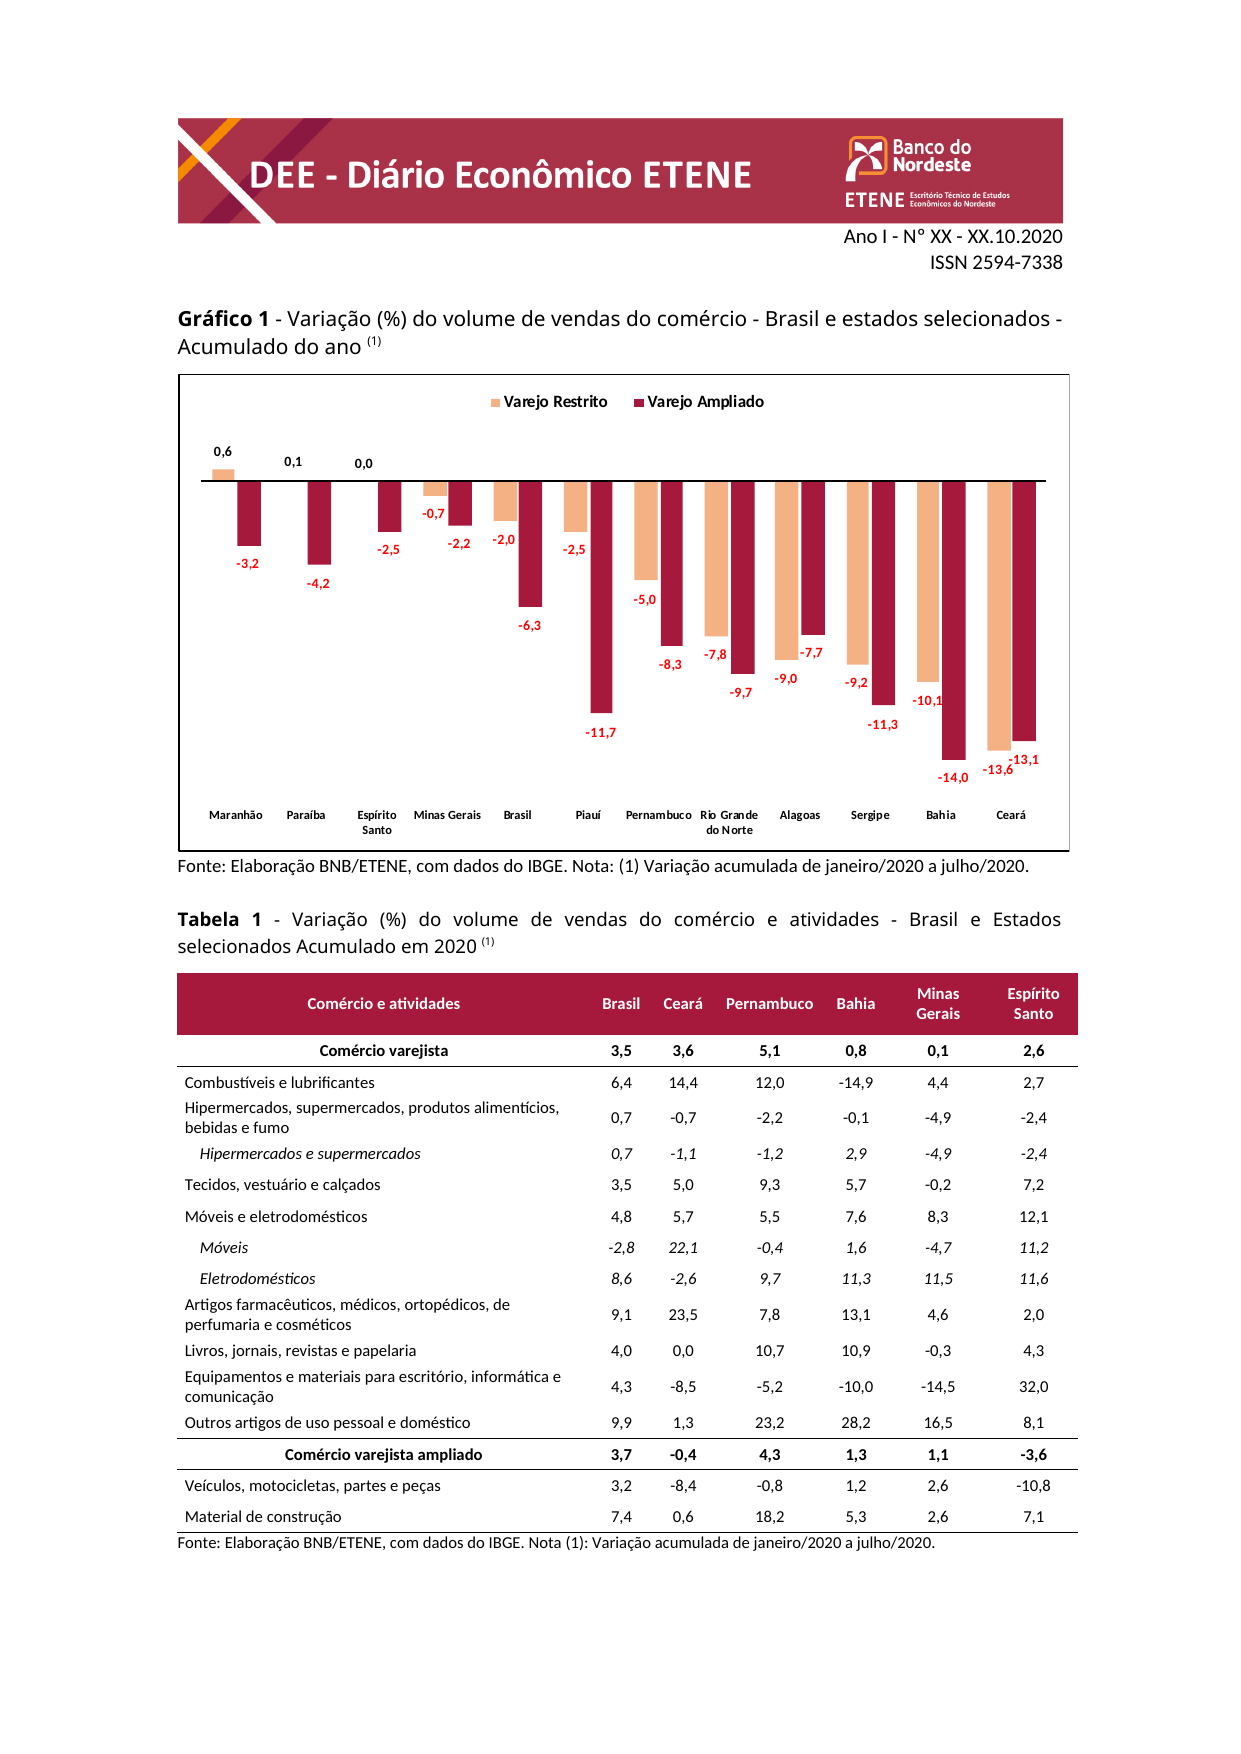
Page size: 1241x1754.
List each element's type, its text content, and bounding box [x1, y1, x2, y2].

table_cell Tecidos, vestuário e calçados [177, 1169, 591, 1201]
table_cell Móveis [177, 1232, 591, 1263]
table_cell Veículos, motocicletas, partes e peças [177, 1470, 591, 1501]
table_cell -2,2 [714, 1098, 825, 1138]
table_cell 3,5 [591, 1169, 652, 1201]
table_cell Combustíveis e lubrificantes [177, 1067, 591, 1097]
table_cell Comércio varejista [177, 1035, 591, 1066]
table_cell 8,6 [591, 1263, 652, 1294]
table_cell 4,3 [591, 1366, 652, 1407]
table_cell 16,5 [887, 1407, 989, 1438]
table_header Brasil [591, 973, 652, 1035]
table_cell 2,0 [989, 1294, 1078, 1335]
table_cell -10,8 [989, 1470, 1078, 1501]
table_cell 4,3 [989, 1335, 1078, 1366]
table_cell 0,6 [652, 1501, 714, 1532]
table_cell 0,7 [591, 1098, 652, 1138]
table_cell 1,2 [825, 1470, 887, 1501]
table_cell 3,6 [652, 1035, 714, 1066]
table_cell 3,5 [591, 1035, 652, 1066]
table_cell -0,3 [887, 1335, 989, 1366]
table_cell Hipermercados, supermercados, produtos alimentícios, bebidas e fumo [177, 1098, 591, 1138]
table_cell -4,9 [887, 1138, 989, 1169]
text Tabela 1 - Variação (%) do volume de vendas do comércio e atividades - Brasil e Estados selecionados Acumulado em 2020 (1) [177, 906, 1063, 960]
table_cell 1,3 [825, 1439, 887, 1469]
table_cell -0,4 [714, 1232, 825, 1263]
table_cell Livros, jornais, revistas e papelaria [177, 1335, 591, 1366]
table_cell 11,5 [887, 1263, 989, 1294]
table_cell -14,5 [887, 1366, 989, 1407]
table_cell 11,6 [989, 1263, 1078, 1294]
text Fonte: Elaboração BNB/ETENE, com dados do IBGE. Nota (1): Variação acumulada de janeiro/2020 a julho/2020. [177, 1533, 1063, 1553]
table_cell 7,4 [591, 1501, 652, 1532]
table_cell -3,6 [989, 1439, 1078, 1469]
table_cell 9,3 [714, 1169, 825, 1201]
table_cell 22,1 [652, 1232, 714, 1263]
table_cell 0,7 [591, 1138, 652, 1169]
table_cell 9,7 [714, 1263, 825, 1294]
table_cell Material de construção [177, 1501, 591, 1532]
table_cell 2,9 [825, 1138, 887, 1169]
table_cell 1,3 [652, 1407, 714, 1438]
table_cell 8,1 [989, 1407, 1078, 1438]
table_cell -1,1 [652, 1138, 714, 1169]
table_cell 18,2 [714, 1501, 825, 1532]
table_cell 4,0 [591, 1335, 652, 1366]
table_cell 0,0 [652, 1335, 714, 1366]
table_cell 12,0 [714, 1067, 825, 1097]
table_header Bahia [825, 973, 887, 1035]
table_cell 3,7 [591, 1439, 652, 1469]
table_cell 0,1 [887, 1035, 989, 1066]
table_header Espírito Santo [989, 973, 1078, 1035]
table_cell 5,0 [652, 1169, 714, 1201]
table_cell 4,4 [887, 1067, 989, 1097]
table_cell -0,8 [714, 1470, 825, 1501]
table_cell 4,6 [887, 1294, 989, 1335]
table_cell -5,2 [714, 1366, 825, 1407]
table_cell 11,3 [825, 1263, 887, 1294]
table_cell 5,7 [825, 1169, 887, 1201]
table_cell Móveis e eletrodomésticos [177, 1201, 591, 1232]
table_cell 2,6 [989, 1035, 1078, 1066]
table_cell 13,1 [825, 1294, 887, 1335]
table_cell Eletrodomésticos [177, 1263, 591, 1294]
table_cell 10,7 [714, 1335, 825, 1366]
table_cell -2,6 [652, 1263, 714, 1294]
table_cell -14,9 [825, 1067, 887, 1097]
table_cell 7,1 [989, 1501, 1078, 1532]
table_cell -8,5 [652, 1366, 714, 1407]
table_cell 2,6 [887, 1470, 989, 1501]
table_cell 6,4 [591, 1067, 652, 1097]
table_cell 4,3 [714, 1439, 825, 1469]
table_cell -10,0 [825, 1366, 887, 1407]
table_cell -4,7 [887, 1232, 989, 1263]
table_cell -0,4 [652, 1439, 714, 1469]
table_cell 23,2 [714, 1407, 825, 1438]
table_cell -2,4 [989, 1138, 1078, 1169]
table_cell 4,8 [591, 1201, 652, 1232]
table_cell 9,1 [591, 1294, 652, 1335]
table_cell 32,0 [989, 1366, 1078, 1407]
table_header Minas Gerais [887, 973, 989, 1035]
table_cell -0,7 [652, 1098, 714, 1138]
table_cell 5,3 [825, 1501, 887, 1532]
table_cell -0,1 [825, 1098, 887, 1138]
table_cell -1,2 [714, 1138, 825, 1169]
table_cell 0,8 [825, 1035, 887, 1066]
table_cell 1,1 [887, 1439, 989, 1469]
table_cell 12,1 [989, 1201, 1078, 1232]
table_cell Outros artigos de uso pessoal e doméstico [177, 1407, 591, 1438]
table_cell 2,7 [989, 1067, 1078, 1097]
table_cell -2,4 [989, 1098, 1078, 1138]
table_cell 7,8 [714, 1294, 825, 1335]
picture [177, 118, 1064, 224]
table_cell 1,6 [825, 1232, 887, 1263]
table_cell 7,6 [825, 1201, 887, 1232]
text Gráfico 1 - Variação (%) do volume de vendas do comércio - Brasil e estados selecionados - Acumulado do ano (1) [177, 304, 1063, 361]
table_cell -8,4 [652, 1470, 714, 1501]
table_cell 28,2 [825, 1407, 887, 1438]
table_cell 14,4 [652, 1067, 714, 1097]
table_cell Comércio varejista ampliado [177, 1439, 591, 1469]
table_cell Hipermercados e supermercados [177, 1138, 591, 1169]
table_cell -2,8 [591, 1232, 652, 1263]
table_cell Equipamentos e materiais para escritório, informática e comunicação [177, 1366, 591, 1407]
table_cell 11,2 [989, 1232, 1078, 1263]
table_cell Artigos farmacêuticos, médicos, ortopédicos, de perfumaria e cosméticos [177, 1294, 591, 1335]
table_header Comércio e atividades [177, 973, 591, 1035]
table_cell 5,1 [714, 1035, 825, 1066]
table_cell 5,7 [652, 1201, 714, 1232]
table_cell 2,6 [887, 1501, 989, 1532]
text Fonte: Elaboração BNB/ETENE, com dados do IBGE. Nota: (1) Variação acumulada de janeiro/2020 a julho/2020. [177, 854, 1063, 877]
table_cell -4,9 [887, 1098, 989, 1138]
table_cell 10,9 [825, 1335, 887, 1366]
table_cell 9,9 [591, 1407, 652, 1438]
table_cell 7,2 [989, 1169, 1078, 1201]
table_cell -0,2 [887, 1169, 989, 1201]
table_cell 8,3 [887, 1201, 989, 1232]
table_header Ceará [652, 973, 714, 1035]
table_cell 23,5 [652, 1294, 714, 1335]
table_header Pernambuco [714, 973, 825, 1035]
table_cell 3,2 [591, 1470, 652, 1501]
table_cell 5,5 [714, 1201, 825, 1232]
